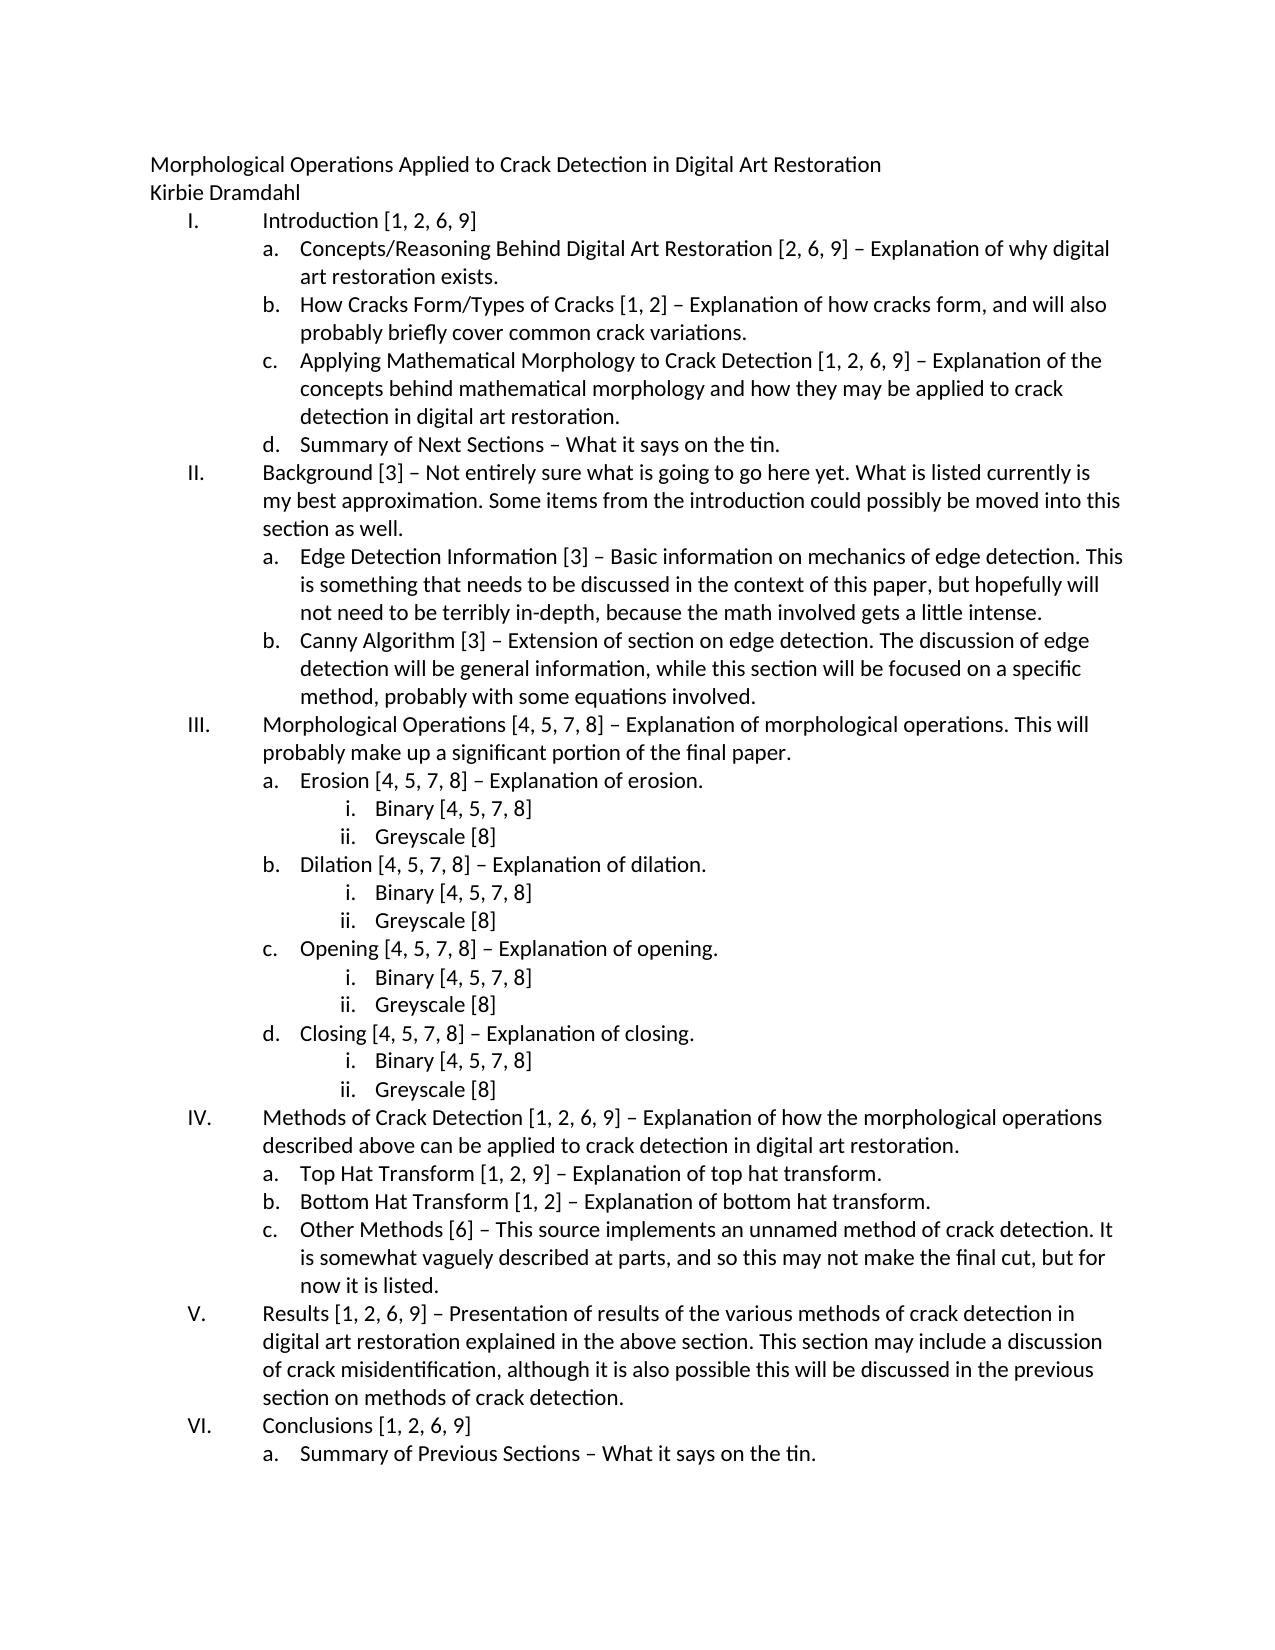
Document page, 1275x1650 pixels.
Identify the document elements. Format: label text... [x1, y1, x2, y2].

list Introduction [1, 2, 6, 9] [187, 206, 1125, 234]
list Closing [4, 5, 7, 8] – Explanation of closing. [262, 1019, 1125, 1047]
list How Cracks Form/Types of Cracks [1, 2] – Explanation of how cracks form, and will also probably briefly cover common crack variations. [262, 290, 1125, 346]
list Morphological Operations [4, 5, 7, 8] – Explanation of morphological operations. This will probably make up a significant portion of the final paper. [187, 710, 1125, 766]
list Binary [4, 5, 7, 8] [356, 963, 1125, 991]
list Greyscale [8] [356, 907, 1125, 934]
text Kirbie Dramdahl [150, 178, 1125, 206]
list Binary [4, 5, 7, 8] [356, 1047, 1125, 1075]
text Morphological Operations Applied to Crack Detection in Digital Art Restoration [150, 150, 1125, 178]
list Summary of Next Sections – What it says on the tin. [262, 430, 1125, 458]
list Conclusions [1, 2, 6, 9] [187, 1411, 1125, 1439]
list Greyscale [8] [356, 822, 1125, 851]
list Background [3] – Not entirely sure what is going to go here yet. What is listed currently is my best approximation. Some items from the introduction could possibly be moved into this section as well. [187, 458, 1125, 542]
list Binary [4, 5, 7, 8] [356, 878, 1125, 907]
list Top Hat Transform [1, 2, 9] – Explanation of top hat transform. [262, 1159, 1125, 1187]
list Methods of Crack Detection [1, 2, 6, 9] – Explanation of how the morphological operations described above can be applied to crack detection in digital art restoration. [187, 1103, 1125, 1159]
list Edge Detection Information [3] – Basic information on mechanics of edge detection. This is something that needs to be discussed in the context of this paper, but hopefully will not need to be terribly in-depth, because the math involved gets a little intense. [262, 542, 1125, 626]
list Binary [4, 5, 7, 8] [356, 794, 1125, 822]
list Greyscale [8] [356, 1075, 1125, 1103]
list Canny Algorithm [3] – Extension of section on edge detection. The discussion of edge detection will be general information, while this section will be focused on a specific method, probably with some equations involved. [262, 626, 1125, 710]
list Summary of Previous Sections – What it says on the tin. [262, 1439, 1125, 1467]
list Other Methods [6] – This source implements an unnamed method of crack detection. It is somewhat vaguely described at parts, and so this may not make the final cut, but for now it is listed. [262, 1215, 1125, 1299]
list Applying Mathematical Morphology to Crack Detection [1, 2, 6, 9] – Explanation of the concepts behind mathematical morphology and how they may be applied to crack detection in digital art restoration. [262, 346, 1125, 430]
list Greyscale [8] [356, 991, 1125, 1019]
list Concepts/Reasoning Behind Digital Art Restoration [2, 6, 9] – Explanation of why digital art restoration exists. [262, 234, 1125, 290]
list Opening [4, 5, 7, 8] – Explanation of opening. [262, 934, 1125, 963]
list Dilation [4, 5, 7, 8] – Explanation of dilation. [262, 851, 1125, 878]
list Results [1, 2, 6, 9] – Presentation of results of the various methods of crack detection in digital art restoration explained in the above section. This section may include a discussion of crack misidentification, although it is also possible this will be discussed in the previous section on methods of crack detection. [187, 1299, 1125, 1411]
list Bottom Hat Transform [1, 2] – Explanation of bottom hat transform. [262, 1187, 1125, 1215]
list Erosion [4, 5, 7, 8] – Explanation of erosion. [262, 766, 1125, 794]
